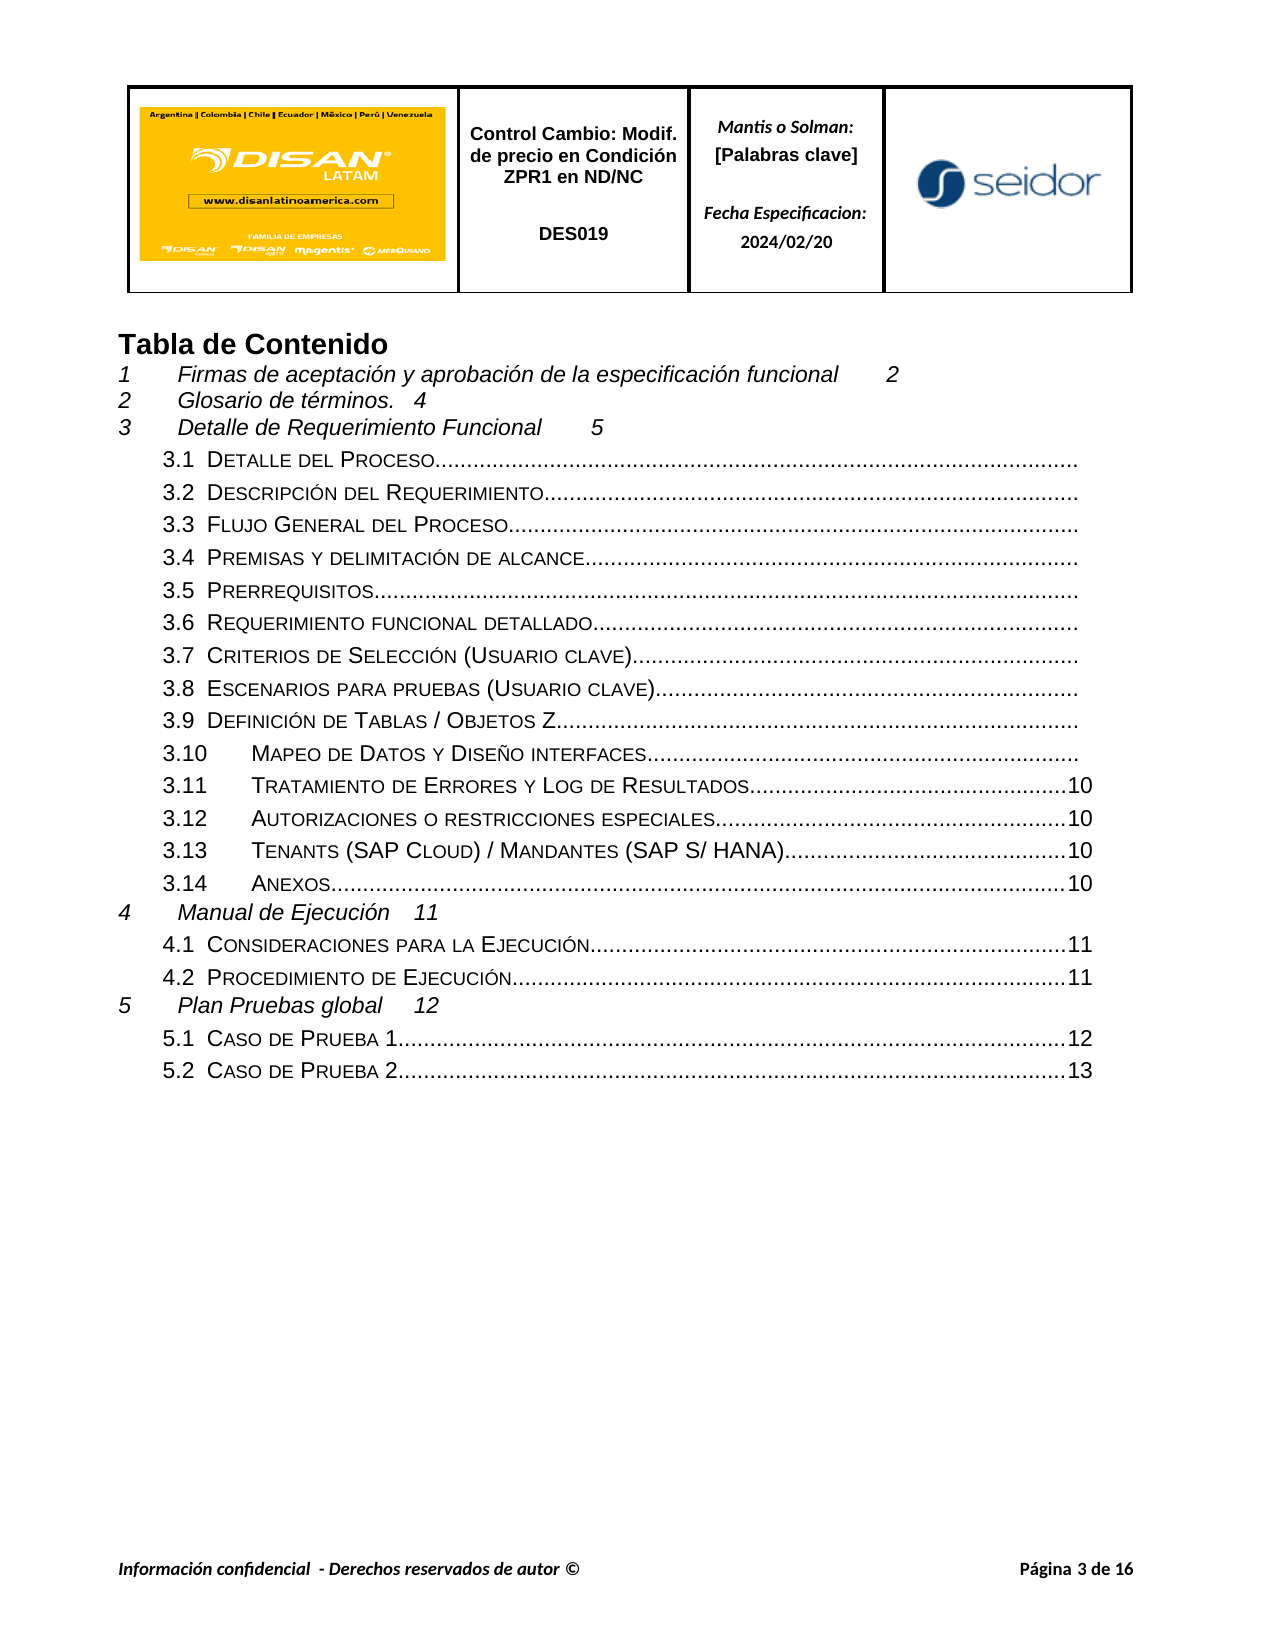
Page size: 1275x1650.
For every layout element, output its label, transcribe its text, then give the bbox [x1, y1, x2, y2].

text 3.5 Prerrequisitos 7 [162, 577, 1068, 603]
text 2 Glosario de términos. 4 [118, 387, 1142, 414]
text 4 Manual de Ejecución 11 [118, 898, 1142, 925]
text 3.6 Requerimiento funcional detallado. 7 [162, 609, 1068, 636]
text 1 Firmas de aceptación y aprobación de la especificación funcional 2 [118, 361, 1142, 387]
text 3 Detalle de Requerimiento Funcional 5 [118, 414, 1142, 440]
picture [895, 143, 1123, 225]
text 5.2 Caso de Prueba 2 13 [162, 1057, 1068, 1084]
text 3.12 Autorizaciones o restricciones especiales 10 [162, 805, 1068, 831]
text 4.1 Consideraciones para la Ejecución 11 [162, 931, 1068, 957]
text 3.10 Mapeo de Datos y Diseño interfaces 8 [162, 740, 1068, 766]
text 3.8 Escenarios para pruebas (Usuario clave) 7 [162, 674, 1068, 701]
text 3.3 Flujo General del Proceso 6 [162, 511, 1068, 538]
text 4.2 Procedimiento de Ejecución 11 [162, 964, 1068, 990]
text 3.1 Detalle del Proceso 6 [162, 446, 1068, 473]
text Tabla de Contenido [118, 327, 1142, 361]
text 3.11 Tratamiento de Errores y Log de Resultados 10 [162, 772, 1068, 799]
text 3.2 Descripción del Requerimiento 6 [162, 479, 1068, 505]
picture [139, 107, 448, 261]
text 5.1 Caso de Prueba 1 12 [162, 1025, 1068, 1051]
text 3.13 Tenants (SAP Cloud) / Mandantes (SAP S/ HANA) 10 [162, 837, 1068, 864]
text 3.4 Premisas y delimitación de alcance. 6 [162, 544, 1068, 570]
text 3.14 Anexos 10 [162, 870, 1068, 896]
text 3.7 Criterios de Selección (Usuario clave) 7 [162, 642, 1068, 668]
text 3.9 Definición de Tablas / Objetos Z 8 [162, 707, 1068, 733]
text 5 Plan Pruebas global 12 [118, 992, 1142, 1018]
